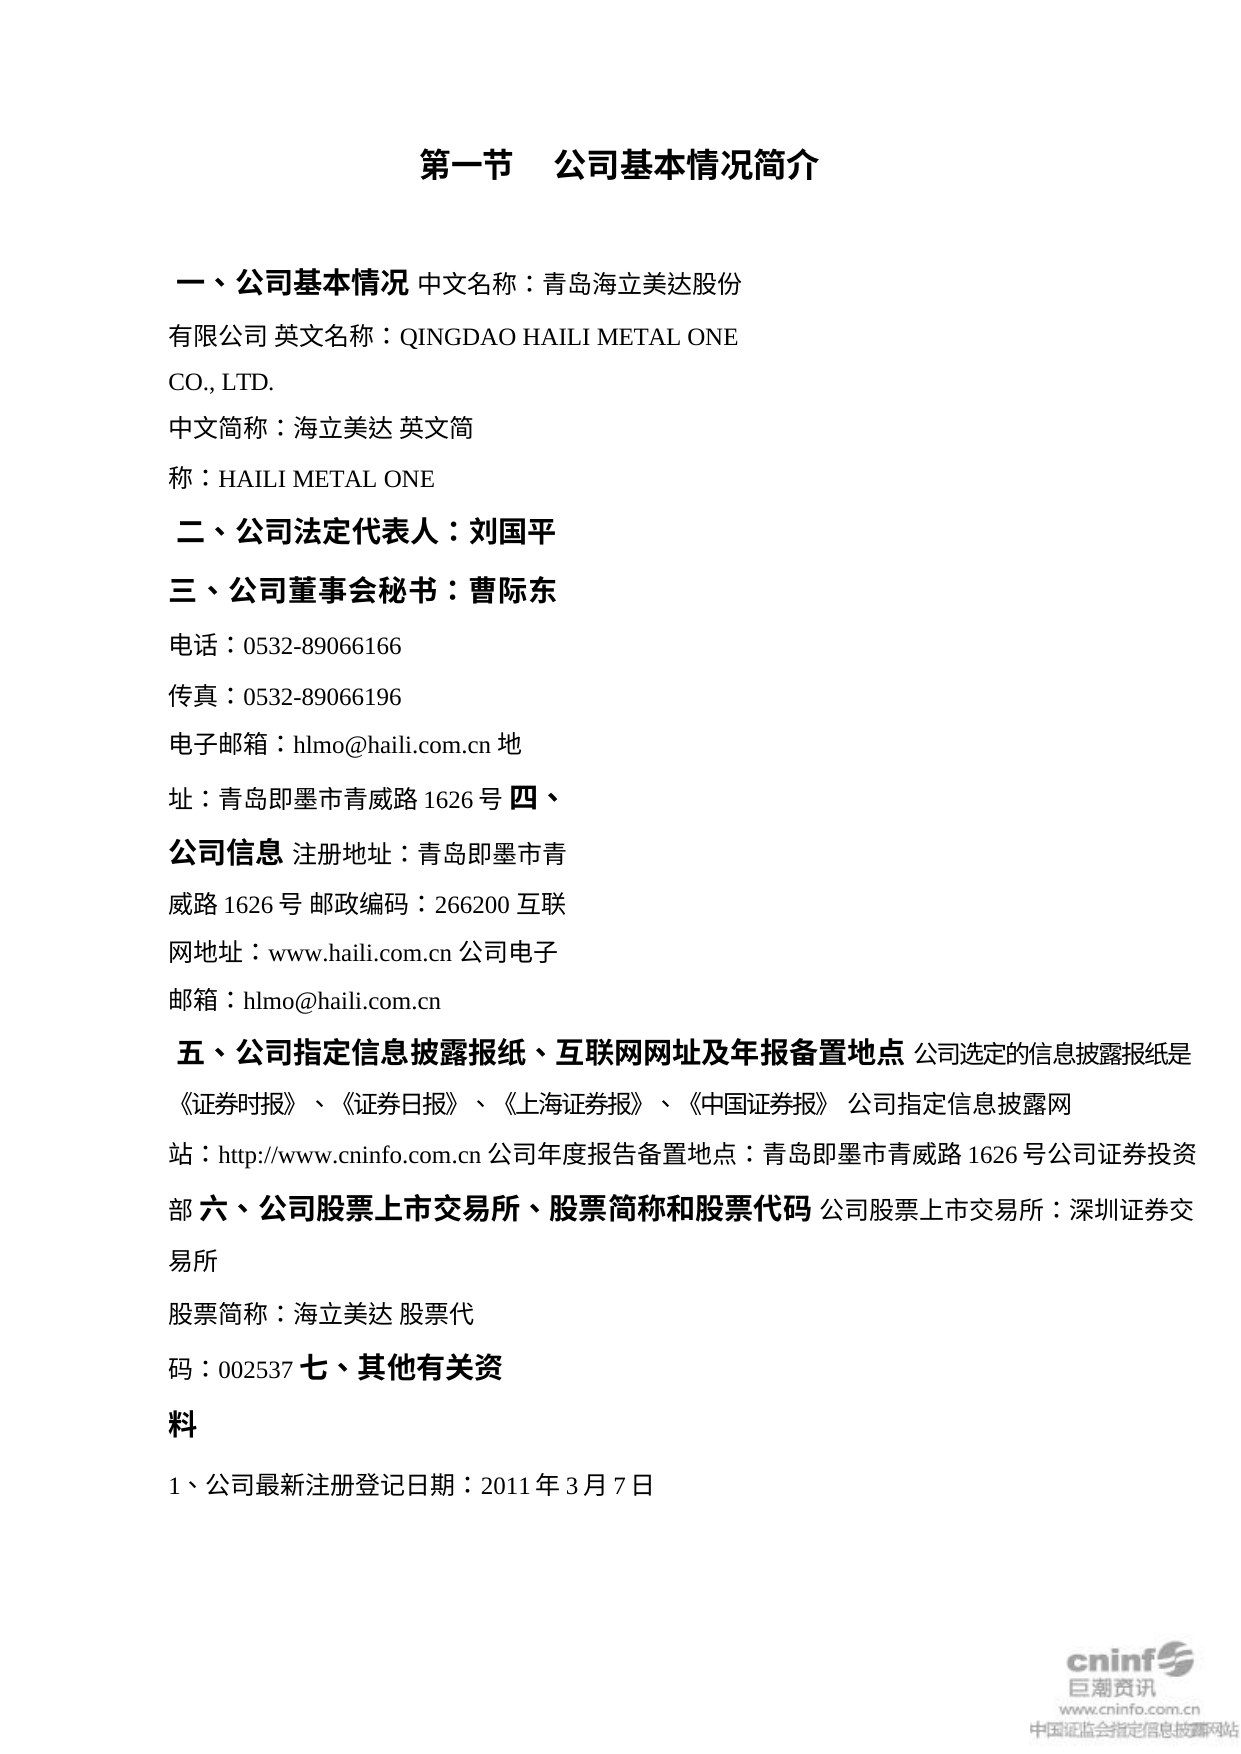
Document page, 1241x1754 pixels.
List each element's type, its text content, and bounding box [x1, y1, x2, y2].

text 1、公司最新注册登记日期：2011年3月7日 [168, 1468, 1206, 1502]
text 中文简称：海立美达 英文简称：HAILI METAL ONE [168, 411, 509, 495]
text 一、公司基本情况 中文名称：青岛海立美达股份有限公司 英文名称：QINGDAO HAILI METAL ONE CO., LTD. [168, 262, 744, 396]
text 电子邮箱：hlmo@haili.com.cn 地址：青岛即墨市青威路1626号 四、公司信息 注册地址：青岛即墨市青威路1626号 邮政编码：266200 互联网地址：www.haili.com.cn 公司电子邮箱：hlmo@haili.com.cn [168, 727, 570, 1017]
text 五、公司指定信息披露报纸、互联网网址及年报备置地点 公司选定的信息披露报纸是《证券时报》、《证券日报》、《上海证券报》、《中国证券报》 公司指定信息披露网站：http://www.cninfo.com.cn 公司年度报告备置地点：青岛即墨市青威路1626号公司证券投资部 六、公司股票上市交易所、股票简称和股票代码 公司股票上市交易所：深圳证券交易所 [168, 1032, 1206, 1277]
picture [1029, 1633, 1241, 1754]
text 股票简称：海立美达 股票代码：002537 七、其他有关资料 [168, 1297, 509, 1444]
subtitle 第一节 公司基本情况简介 [419, 144, 1206, 186]
text 二、公司法定代表人：刘国平 三、公司董事会秘书：曹际东 电话：0532-89066166 [168, 511, 558, 661]
text 传真：0532-89066196 [168, 679, 1206, 713]
